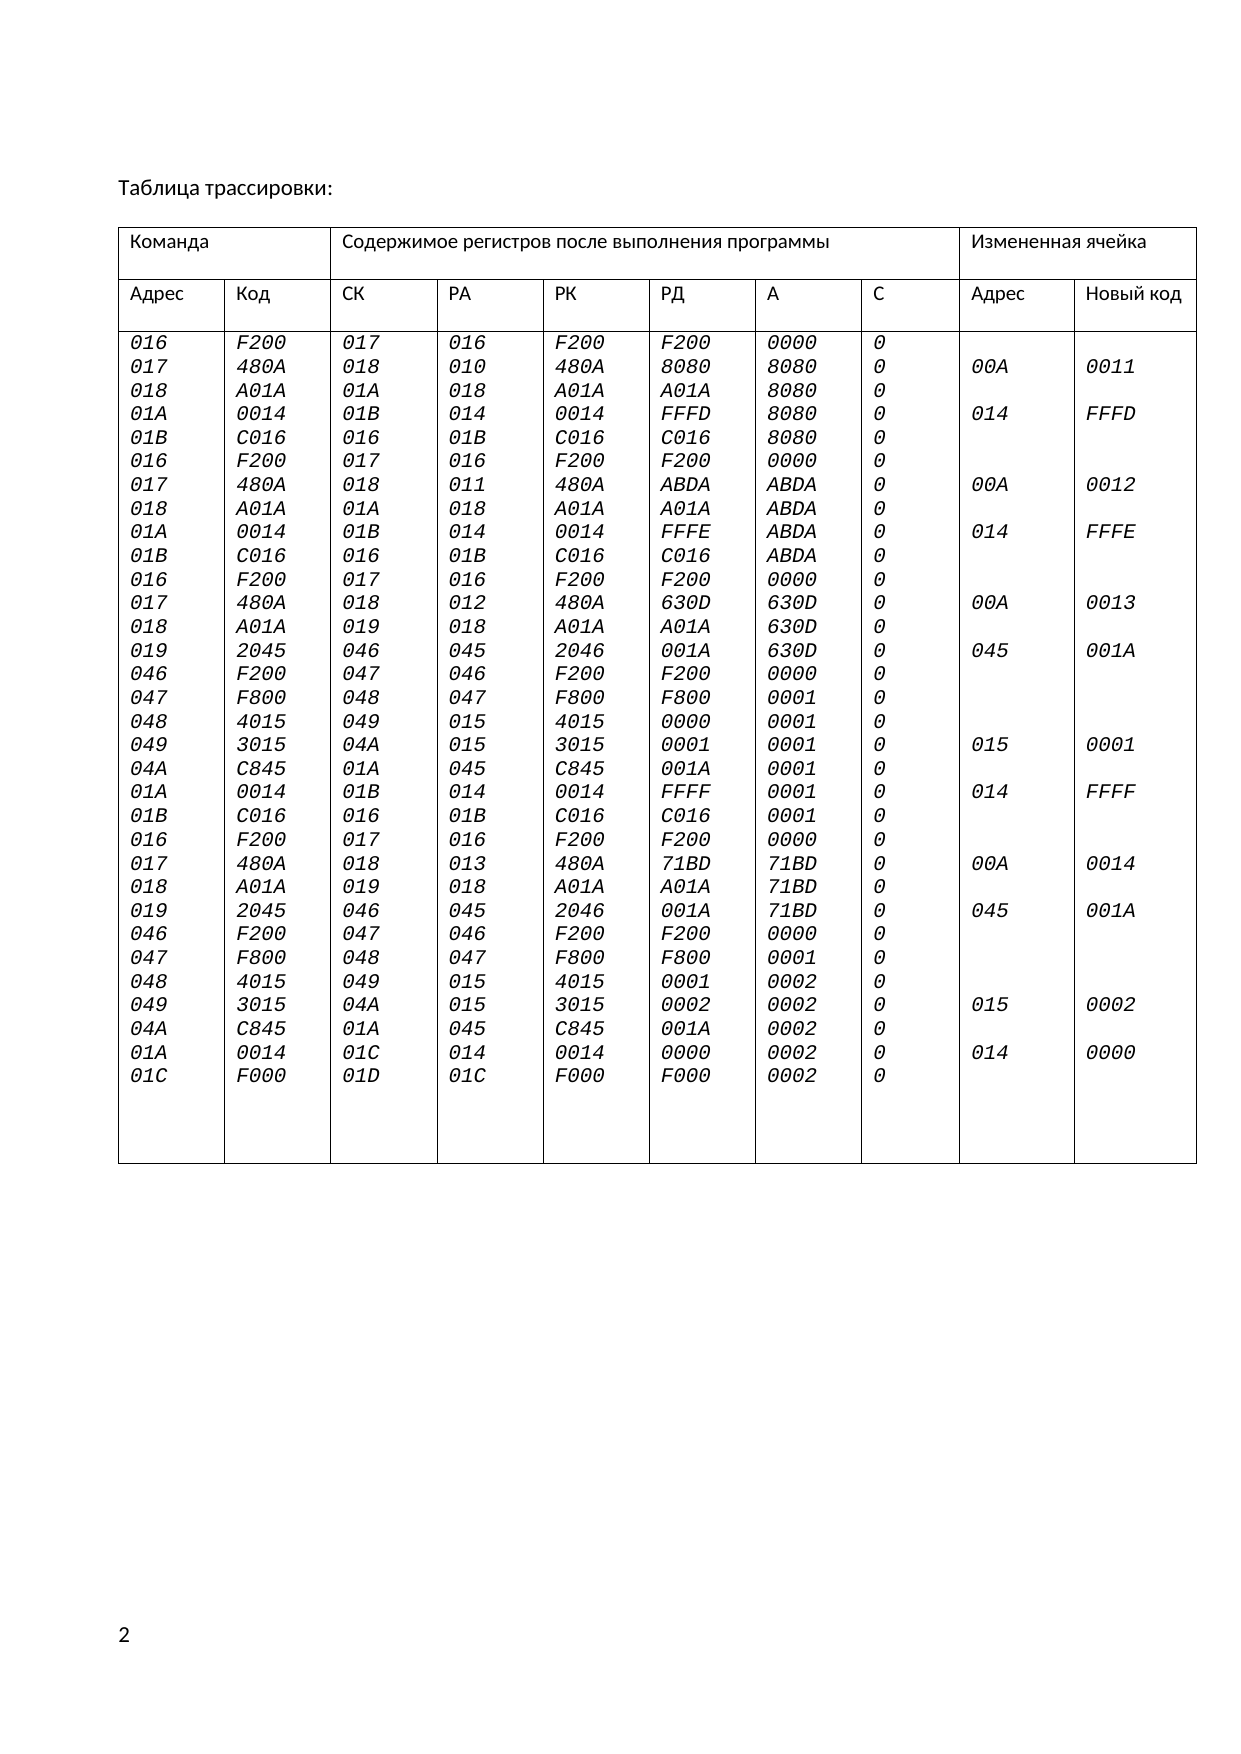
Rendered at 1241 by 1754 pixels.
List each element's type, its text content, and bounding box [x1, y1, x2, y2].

table_cell 0000 8080 8080 8080 8080 0000 ABDA ABDA ABDA ABDA 0000 630D 630D 630D 0000 0001 0001 0001 0001 0001 0001 0000 71BD 71BD 71BD 0000 0001 0002 0002 0002 0002 0002 [756, 332, 861, 1162]
table_cell С [862, 280, 959, 331]
text Таблица трассировки: [118, 173, 1181, 201]
table_cell F200 480A A01A 0014 C016 F200 480A A01A 0014 C016 F200 480A A01A 2046 F200 F800 4015 3015 C845 0014 C016 F200 480A A01A 2046 F200 F800 4015 3015 C845 0014 F000 [544, 332, 649, 1162]
table_cell 00A 014 00A 014 00A 045 015 014 00A 045 015 014 [960, 332, 1074, 1162]
table_cell F200 480A A01A 0014 C016 F200 480A A01A 0014 C016 F200 480A A01A 2045 F200 F800 4015 3015 C845 0014 C016 F200 480A A01A 2045 F200 F800 4015 3015 C845 0014 F000 [225, 332, 330, 1162]
table_cell СК [331, 280, 437, 331]
table_cell F200 8080 A01A FFFD C016 F200 ABDA A01A FFFE C016 F200 630D A01A 001A F200 F800 0000 0001 001A FFFF C016 F200 71BD A01A 001A F200 F800 0001 0002 001A 0000 F000 [650, 332, 755, 1162]
table_cell РА [438, 280, 543, 331]
table_cell 016 010 018 014 01B 016 011 018 014 01B 016 012 018 045 046 047 015 015 045 014 01B 016 013 018 045 046 047 015 015 045 014 01C [438, 332, 543, 1162]
table_cell Новый код [1075, 280, 1196, 331]
table_cell Код [225, 280, 330, 331]
table_cell А [756, 280, 861, 331]
table_cell РД [650, 280, 755, 331]
table_header Команда [119, 228, 330, 279]
table_header Содержимое регистров после выполнения программы [331, 228, 959, 279]
table_cell РК [544, 280, 649, 331]
table_cell 017 018 01A 01B 016 017 018 01A 01B 016 017 018 019 046 047 048 049 04A 01A 01B 016 017 018 019 046 047 048 049 04A 01A 01C 01D [331, 332, 437, 1162]
table_cell 016 017 018 01A 01B 016 017 018 01A 01B 016 017 018 019 046 047 048 049 04A 01A 01B 016 017 018 019 046 047 048 049 04A 01A 01C [119, 332, 224, 1162]
table_cell Адрес [960, 280, 1074, 331]
table_cell 0011 FFFD 0012 FFFE 0013 001A 0001 FFFF 0014 001A 0002 0000 [1075, 332, 1196, 1162]
table_cell Адрес [119, 280, 224, 331]
table_cell 0 0 0 0 0 0 0 0 0 0 0 0 0 0 0 0 0 0 0 0 0 0 0 0 0 0 0 0 0 0 0 0 [862, 332, 959, 1162]
table_header Измененная ячейка [960, 228, 1196, 279]
